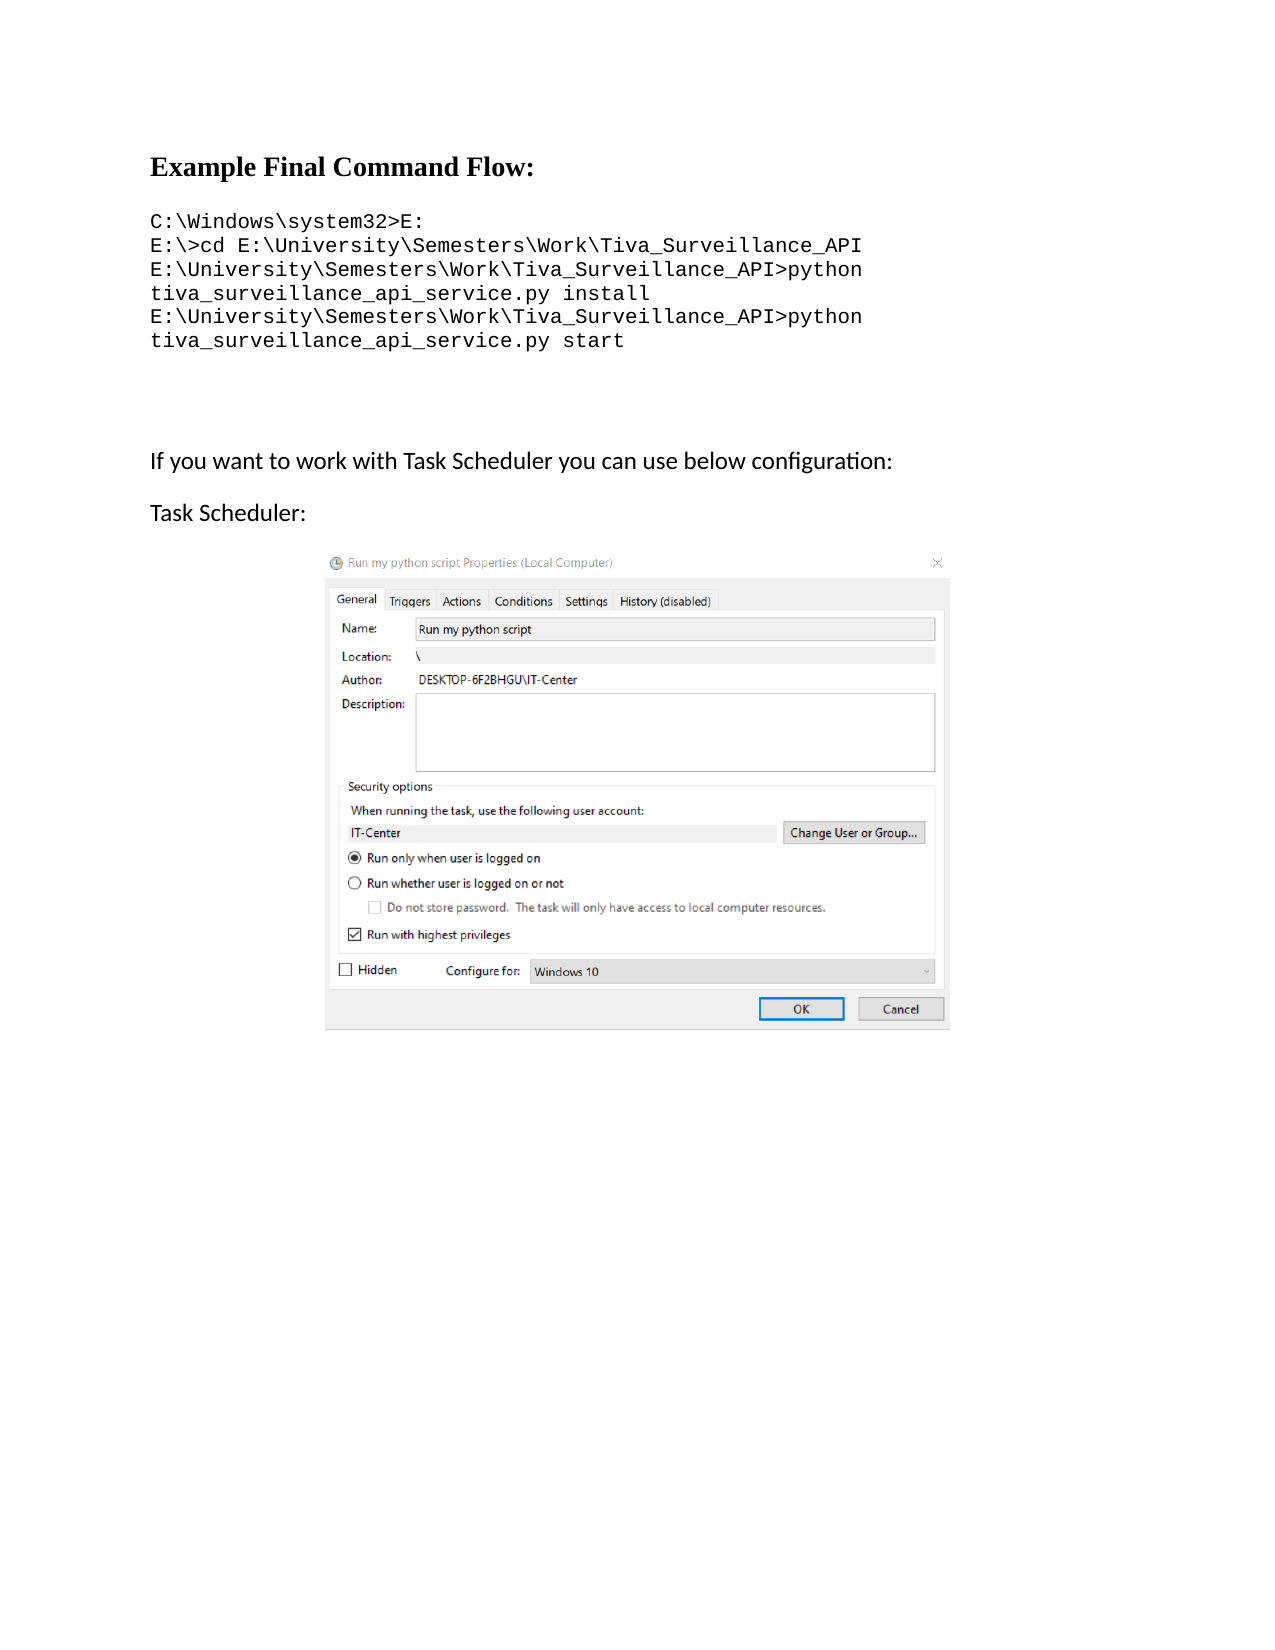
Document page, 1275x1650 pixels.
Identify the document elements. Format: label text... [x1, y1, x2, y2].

text E:\University\Semesters\Work\Tiva_Surveillance_API>python tiva_surveillance_api_service.py start [150, 306, 1125, 353]
text If you want to work with Task Scheduler you can use below configuration: [150, 445, 1125, 476]
text Example Final Command Flow: [150, 150, 1125, 182]
text C:\Windows\system32>E: [150, 212, 1125, 235]
picture [325, 548, 950, 1030]
text Task Scheduler: [150, 497, 1125, 527]
text E:\>cd E:\University\Semesters\Work\Tiva_Surveillance_API [150, 235, 1125, 259]
text E:\University\Semesters\Work\Tiva_Surveillance_API>python tiva_surveillance_api_service.py install [150, 259, 1125, 306]
